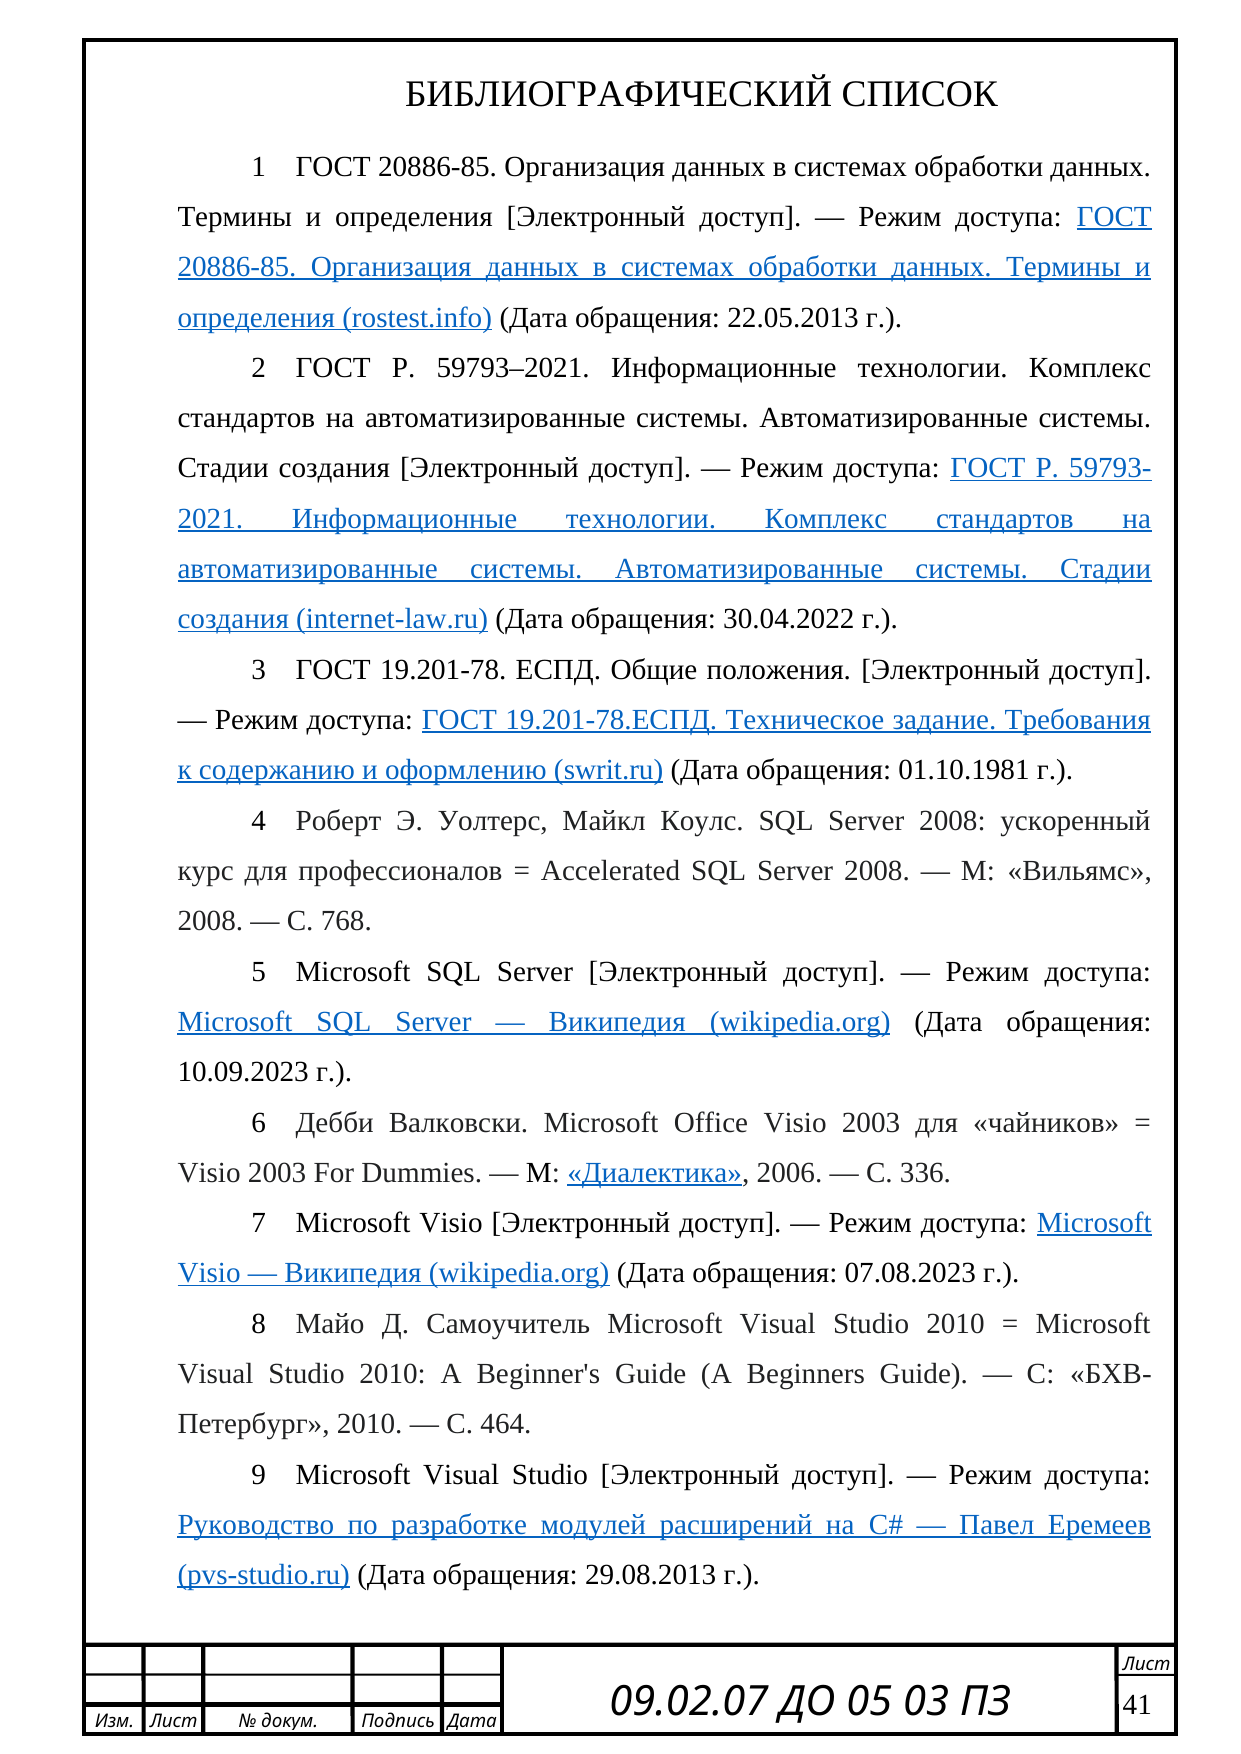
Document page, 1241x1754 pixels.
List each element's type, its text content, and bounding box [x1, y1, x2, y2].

list Microsoft Visual Studio [Электронный доступ]. — Режим доступа: Руководство по разработке модулей расширений на C# — Павел Еремеев (pvs-studio.ru) (Дата обращения: 29.08.2013 г.). [177, 1457, 1152, 1591]
list ГОСТ Р. 59793–2021. Информационные технологии. Комплекс стандартов на автоматизированные системы. Автоматизированные системы. Стадии создания [Электронный доступ]. — Режим доступа: ГОСТ Р. 59793-2021. Информационные технологии. Комплекс стандартов на автоматизированные системы. Автоматизированные системы. Стадии создания (internet-law.ru) (Дата обращения: 30.04.2022 г.). [177, 531, 1152, 580]
list ГОСТ 20886-85. Организация данных в системах обработки данных. Термины и определения [Электронный доступ]. — Режим доступа: ГОСТ 20886-85. Организация данных в системах обработки данных. Термины и определения (rostest.info) (Дата обращения: 22.05.2013 г.). [177, 149, 1152, 333]
list Microsoft SQL Server [Электронный доступ]. — Режим доступа: Microsoft SQL Server — Википедия (wikipedia.org) (Дата обращения: 10.09.2023 г.). [177, 954, 1152, 1088]
list ГОСТ Р. 59793–2021. Информационные технологии. Комплекс стандартов на автоматизированные системы. Автоматизированные системы. Стадии создания [Электронный доступ]. — Режим доступа: ГОСТ Р. 59793-2021. Информационные технологии. Комплекс стандартов на автоматизированные системы. Автоматизированные системы. Стадии создания (internet-law.ru) (Дата обращения: 30.04.2022 г.). [177, 350, 1152, 530]
list ГОСТ 19.201-78. ЕСПД. Общие положения. [Электронный доступ]. — Режим доступа: ГОСТ 19.201-78.ЕСПД. Техническое задание. Требования к содержанию и оформлению (swrit.ru) (Дата обращения: 01.10.1981 г.). [177, 652, 1152, 786]
list Роберт Э. Уолтерс, Майкл Коулс. SQL Server 2008: ускоренный курс для профессионалов = Accelerated SQL Server 2008. — М: «Вильямс», 2008. — С. 768. [177, 803, 1152, 937]
list Дебби Валковски. Microsoft Office Visio 2003 для «чайников» = Visio 2003 For Dummies. — М: «Диалектика», 2006. — С. 336. [177, 1105, 1152, 1188]
list Майо Д. Самоучитель Microsoft Visual Studio 2010 = Microsoft Visual Studio 2010: A Beginner's Guide (A Beginners Guide). — C: «БХВ-Петербург», 2010. — С. 464. [177, 1306, 1152, 1440]
subtitle БИБЛИОГРАФИЧЕСКИЙ СПИСОК [177, 72, 1152, 115]
list ГОСТ Р. 59793–2021. Информационные технологии. Комплекс стандартов на автоматизированные системы. Автоматизированные системы. Стадии создания [Электронный доступ]. — Режим доступа: ГОСТ Р. 59793-2021. Информационные технологии. Комплекс стандартов на автоматизированные системы. Автоматизированные системы. Стадии создания (internet-law.ru) (Дата обращения: 30.04.2022 г.). [177, 581, 1152, 635]
list Microsoft Visio [Электронный доступ]. — Режим доступа: Microsoft Visio — Википедия (wikipedia.org) (Дата обращения: 07.08.2023 г.). [177, 1205, 1152, 1289]
